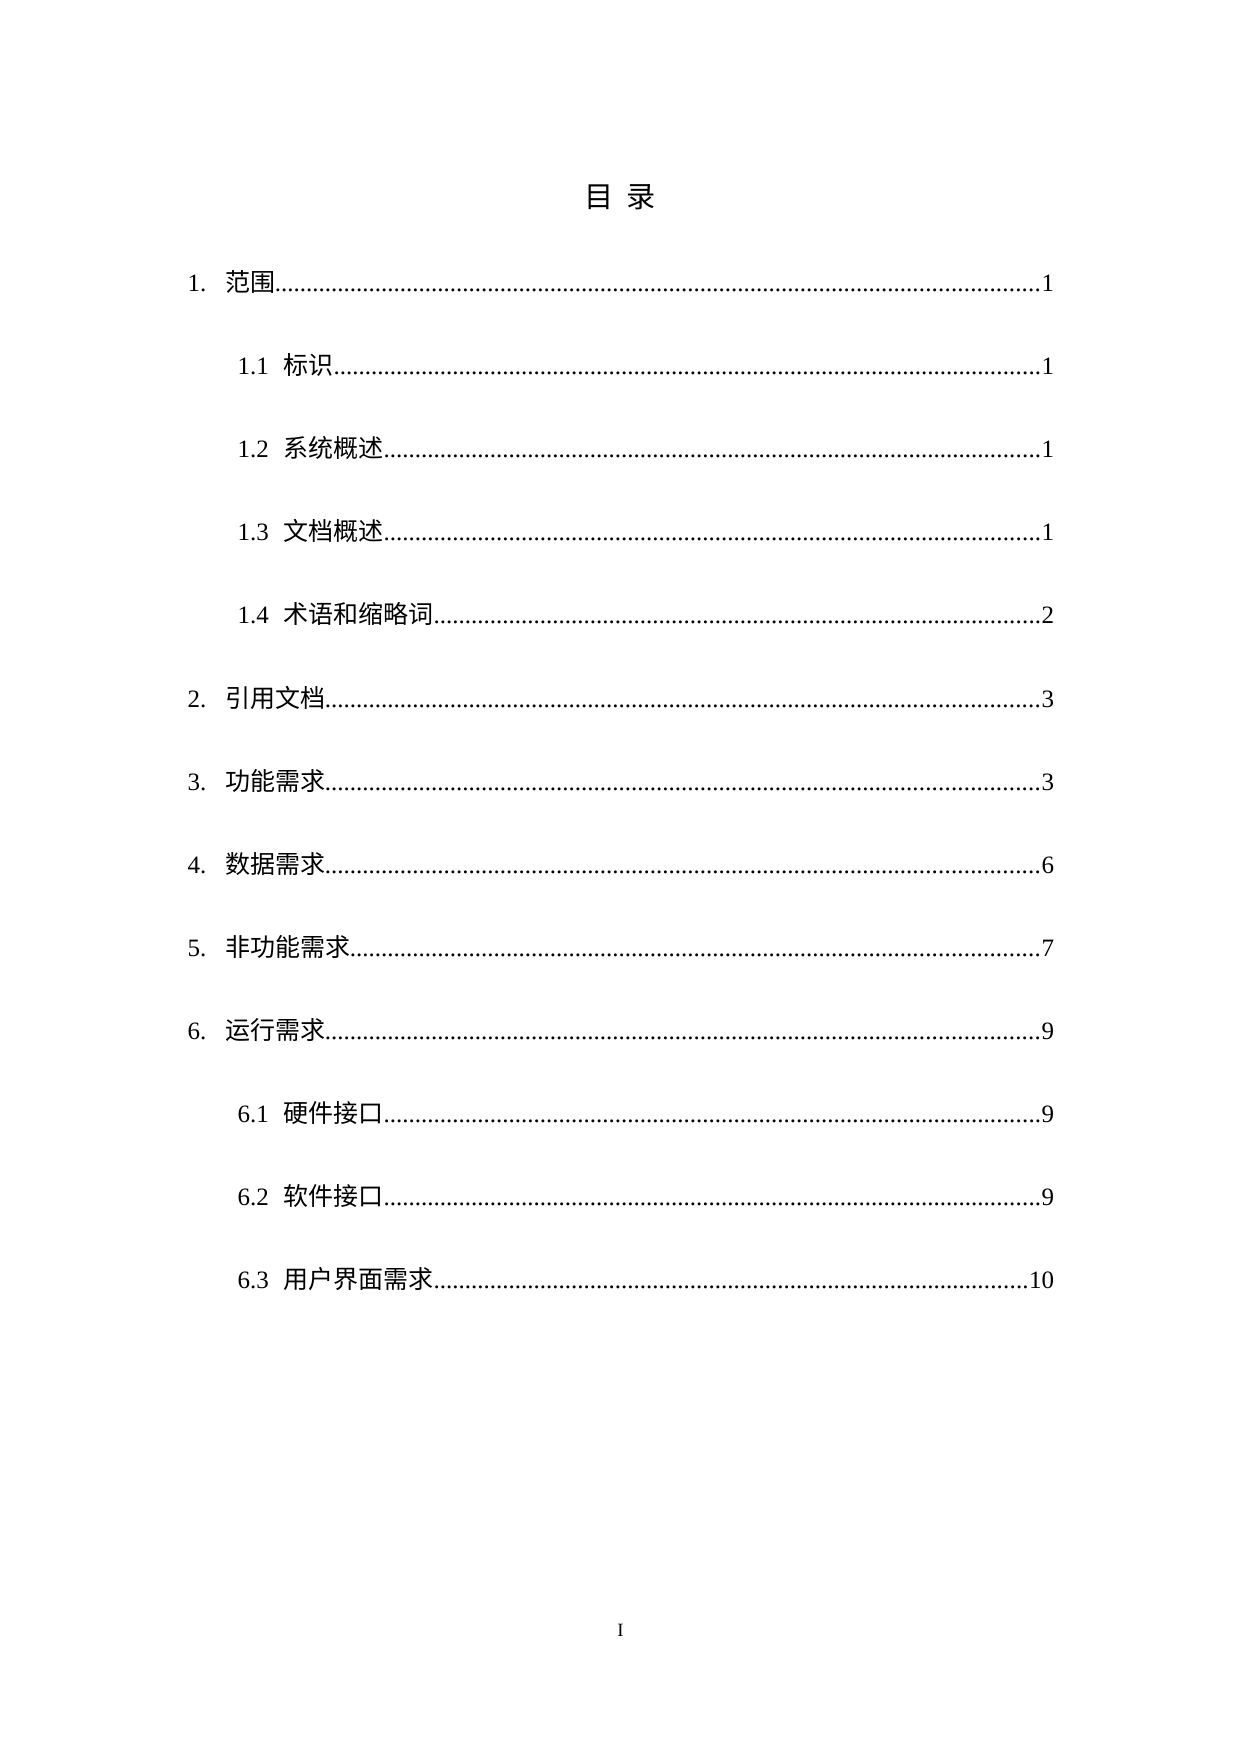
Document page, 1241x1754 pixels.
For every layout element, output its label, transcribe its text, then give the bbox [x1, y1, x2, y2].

text 1.4 术语和缩略词 2 [237, 581, 1053, 646]
text 6. 运行需求 9 [187, 996, 1053, 1061]
text 1.3 文档概述 1 [237, 497, 1053, 562]
text 1.1 标识 1 [237, 331, 1053, 396]
text 6.1 硬件接口 9 [237, 1079, 1053, 1144]
text 4. 数据需求 6 [187, 830, 1053, 895]
text 6.2 软件接口 9 [237, 1162, 1053, 1227]
text 目 录 [187, 162, 1053, 227]
text 2. 引用文档 3 [187, 664, 1053, 729]
text 6.3 用户界面需求 10 [237, 1246, 1053, 1311]
text 1.2 系统概述 1 [237, 414, 1053, 479]
text 5. 非功能需求 7 [187, 913, 1053, 978]
text 1. 范围 1 [187, 248, 1053, 313]
text 3. 功能需求 3 [187, 747, 1053, 812]
